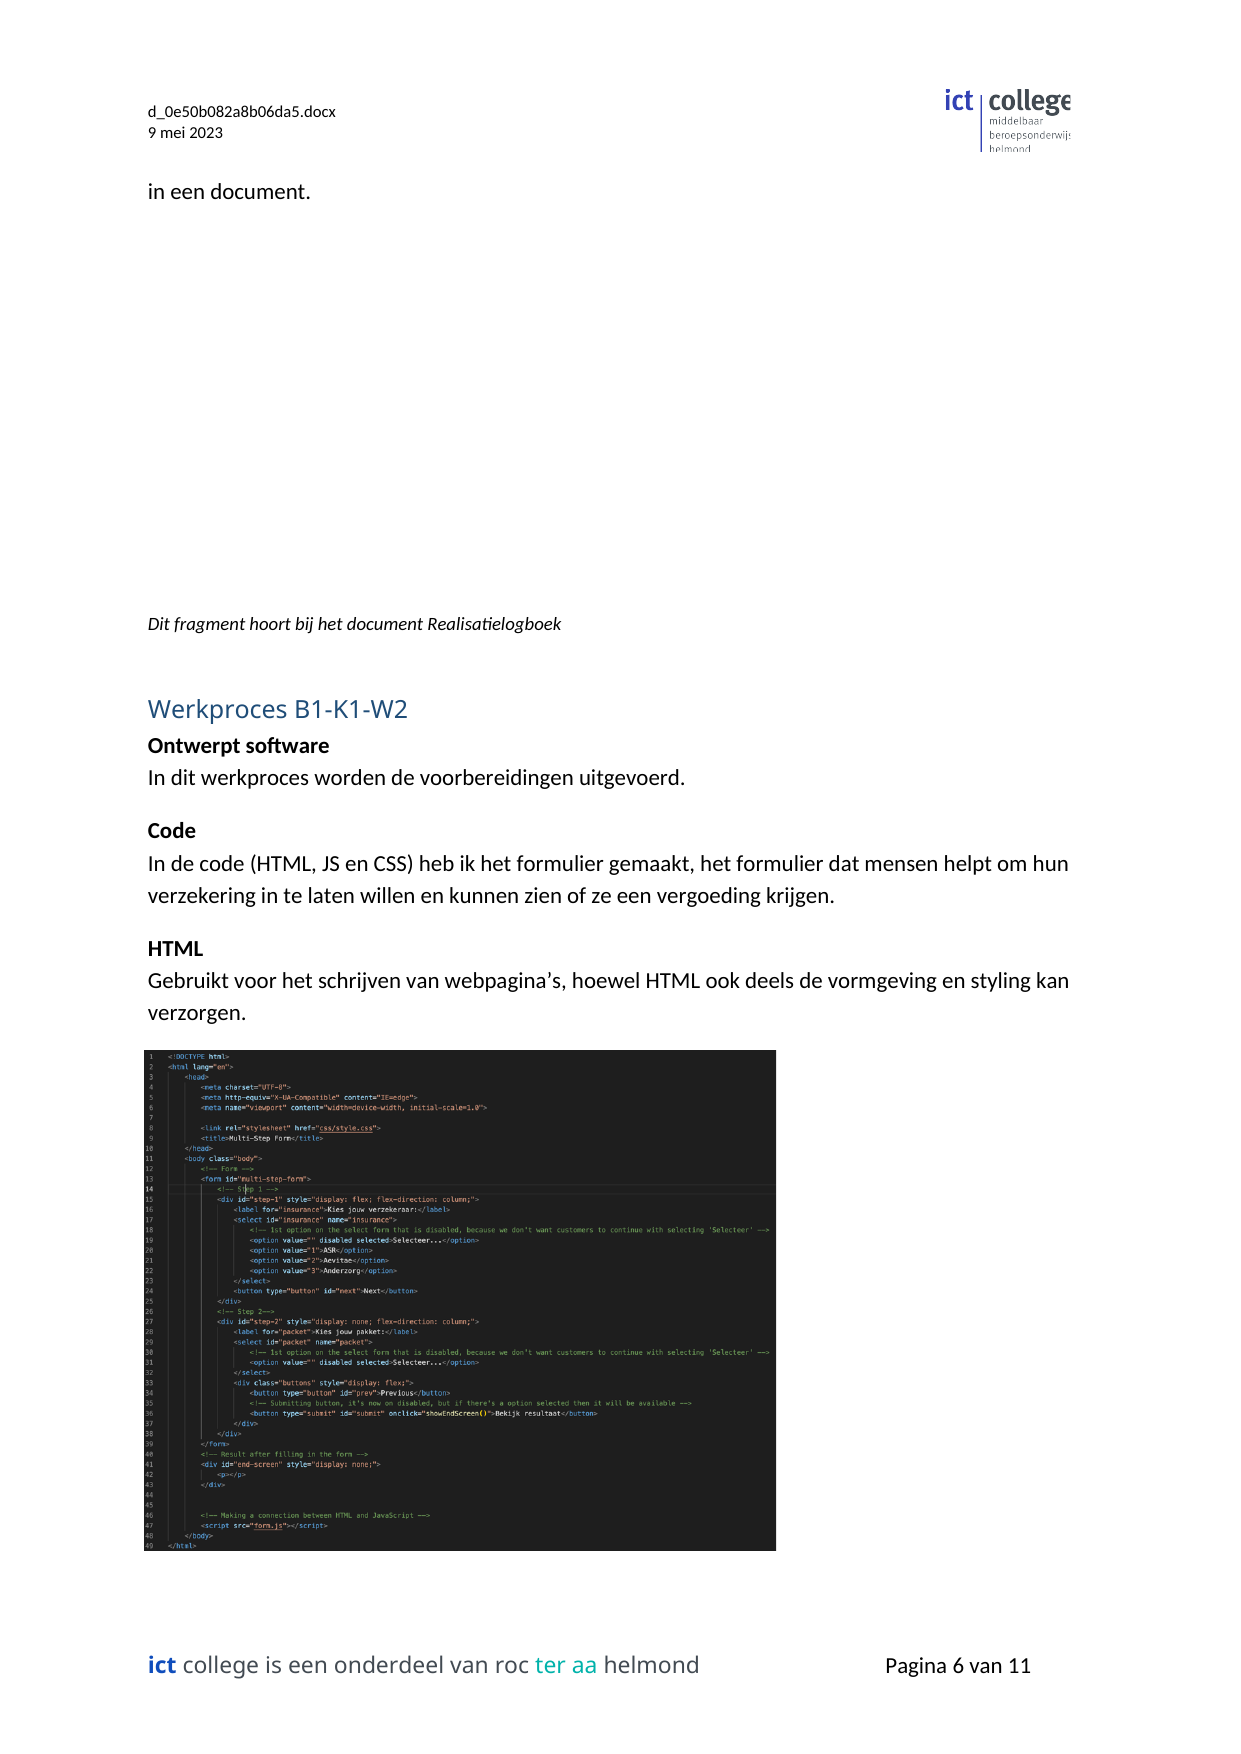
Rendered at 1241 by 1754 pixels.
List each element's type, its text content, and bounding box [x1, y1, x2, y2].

picture [142, 1050, 776, 1548]
text Code In de code (HTML, JS en CSS) heb ik het formulier gemaakt, het formulier dat mensen helpt om hun verzekering in te laten willen en kunnen zien of ze een vergoeding krijgen. [148, 816, 1093, 909]
text Dit fragment hoort bij het document Realisatielogboek [148, 581, 1093, 667]
text Ontwerpt software In dit werkproces worden de voorbereidingen uitgevoerd. [148, 731, 1093, 791]
picture [945, 89, 1071, 152]
subtitle Werkproces B1-K1-W2 [148, 692, 1093, 726]
text HTML Gebruikt voor het schrijven van webpagina’s, hoewel HTML ook deels de vormgeving en styling kan verzorgen. [148, 934, 1093, 1026]
text Realisatielogboek In de realisatielogboek zit heel het proces van het coderen in een document. [148, 177, 1093, 237]
